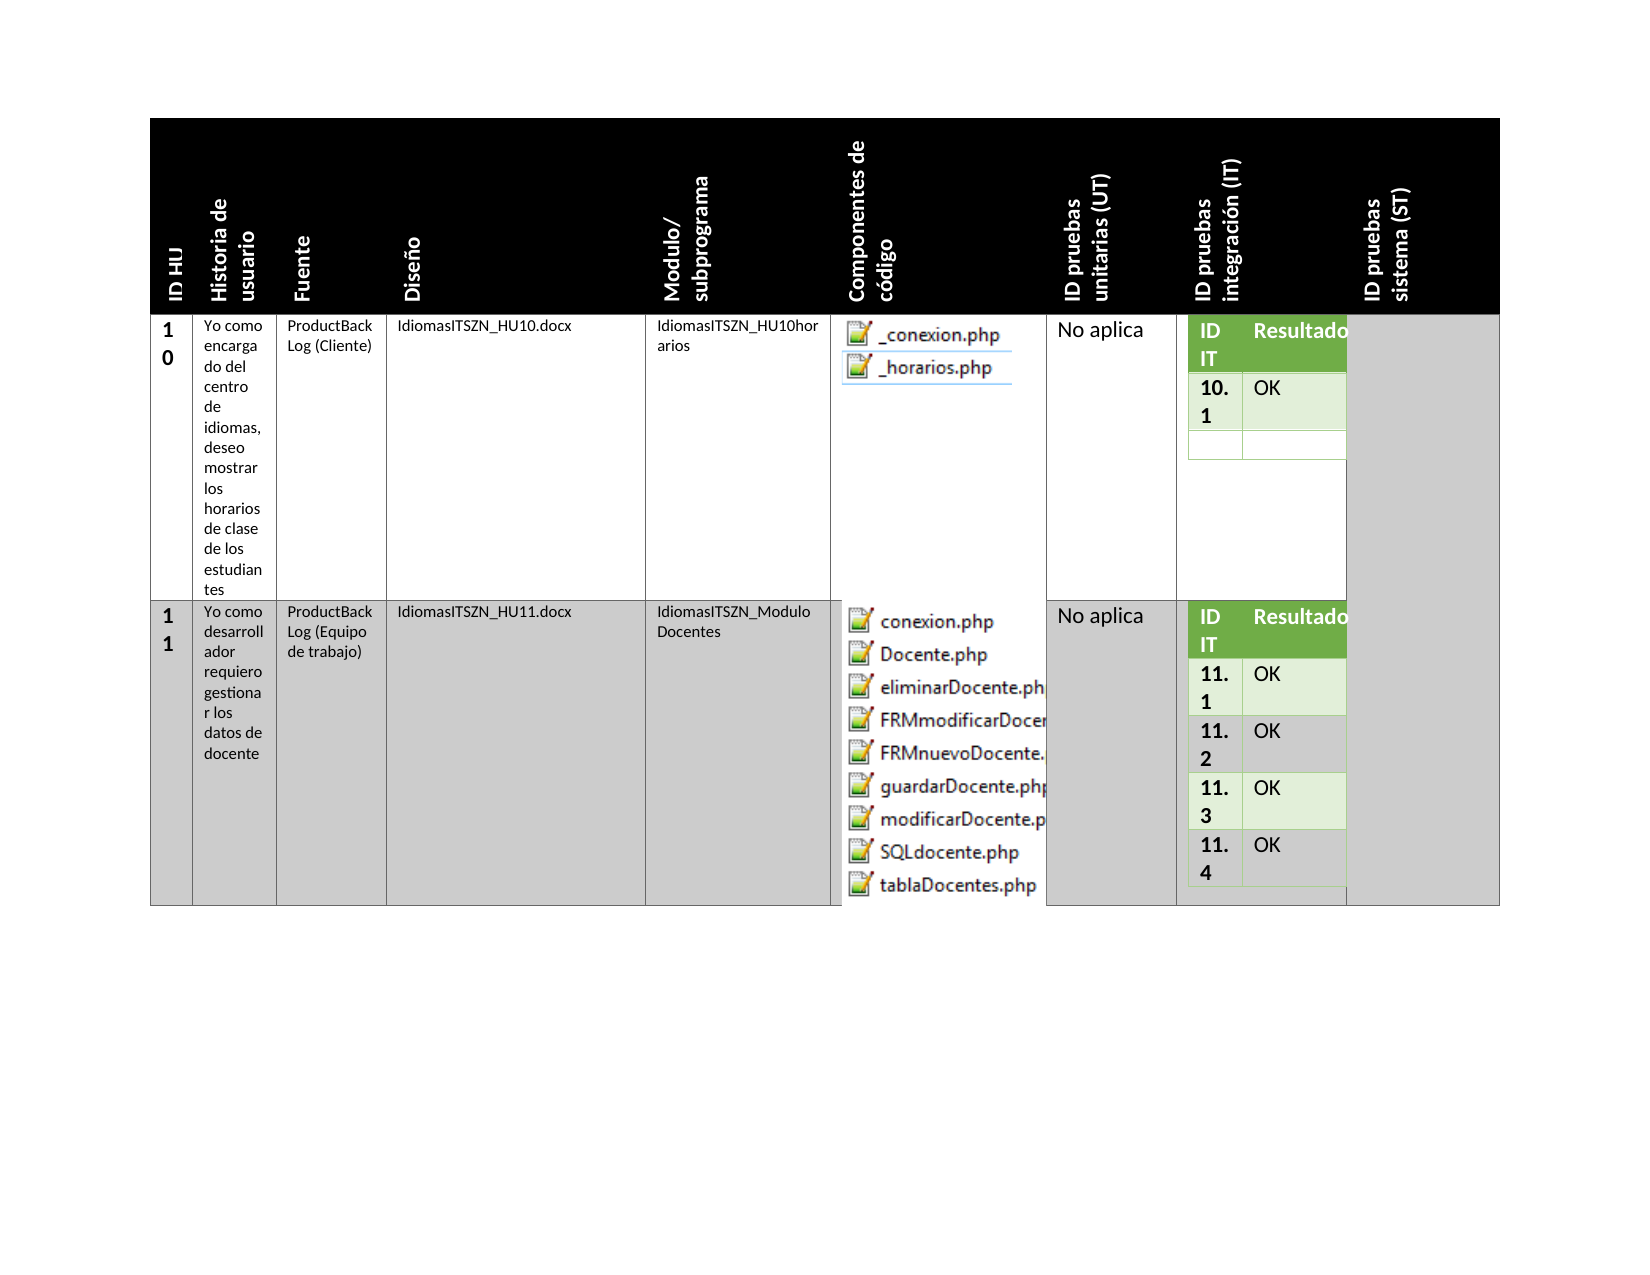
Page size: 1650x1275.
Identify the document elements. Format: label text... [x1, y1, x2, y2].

table_cell [831, 601, 841, 905]
table_cell No aplica [1047, 601, 1176, 905]
table_header ID HU [151, 119, 192, 314]
table_header ID pruebas integración (IT) [1177, 119, 1346, 314]
table_cell ProductBackLog (Cliente) [277, 315, 386, 600]
table_cell IdiomasITSZN_HU10.docx [387, 315, 645, 600]
table_header Modulo/subprograma [646, 119, 830, 314]
table_header Diseño [387, 119, 645, 314]
table_cell No aplica [1047, 315, 1176, 600]
picture [841, 600, 1047, 906]
table_cell 10 [151, 315, 192, 600]
table_cell IdiomasITSZN_HU11.docx [387, 601, 645, 905]
table_header Componentes de código [831, 119, 1046, 314]
table_header ID pruebas sistema (ST) [1347, 119, 1499, 314]
table_cell IdiomasITSZN_ModuloDocentes [646, 601, 830, 905]
picture [841, 315, 1012, 385]
table_header Fuente [277, 119, 386, 314]
table_cell ProductBackLog (Equipo de trabajo) [277, 601, 386, 905]
table_cell Yo como desarrollador requiero gestionar los datos de docente [193, 601, 276, 905]
table_cell [831, 315, 1046, 600]
table_cell IdiomasITSZN_HU10horarios [646, 315, 830, 600]
table_cell Yo como encargado del centro de idiomas, deseo mostrar los horarios de clase de los estudiantes [193, 315, 276, 600]
table_cell 11 [151, 601, 192, 905]
table_header ID pruebas unitarias (UT) [1047, 119, 1176, 314]
table_header Historia de usuario [193, 119, 276, 314]
table_cell [1177, 601, 1346, 905]
table_cell [1177, 315, 1346, 600]
